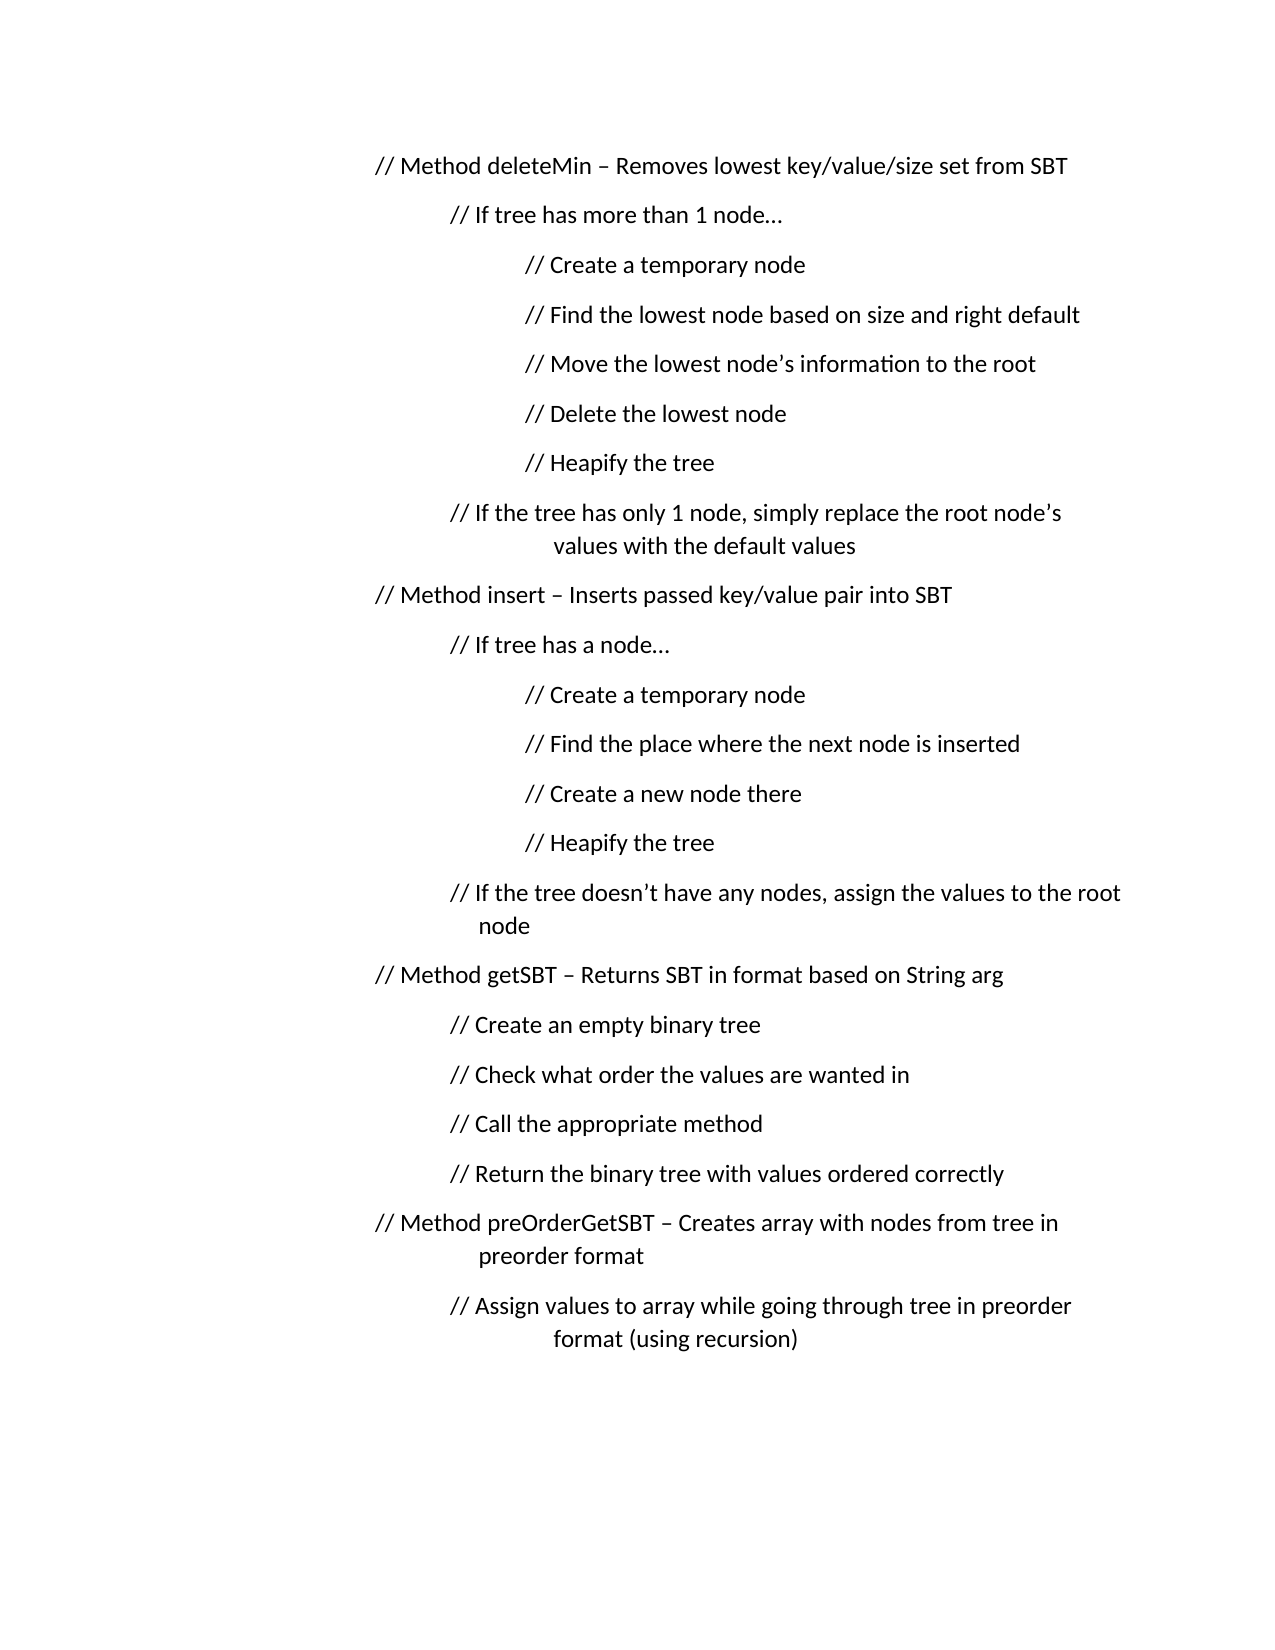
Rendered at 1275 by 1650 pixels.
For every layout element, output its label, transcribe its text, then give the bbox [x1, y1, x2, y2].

text // Create a temporary node [150, 679, 1125, 709]
text // If the tree doesn’t have any nodes, assign the values to the root node [150, 877, 1125, 941]
text // Heapify the tree [150, 447, 1125, 478]
text // If the tree has only 1 node, simply replace the root node’s values with the default values [150, 497, 1125, 561]
text // Heapify the tree [150, 827, 1125, 858]
text // Return the binary tree with values ordered correctly [150, 1158, 1125, 1188]
text // Create a temporary node [150, 249, 1125, 280]
text // Find the lowest node based on size and right default [150, 299, 1125, 329]
text // Create an empty binary tree [150, 1009, 1125, 1040]
text // Call the appropriate method [150, 1108, 1125, 1139]
text // If tree has a node… [150, 629, 1125, 660]
text // Create a new node there [150, 778, 1125, 808]
text // Method insert – Inserts passed key/value pair into SBT [150, 579, 1125, 610]
text // Move the lowest node’s information to the root [150, 348, 1125, 379]
text // Delete the lowest node [150, 398, 1125, 428]
text // If tree has more than 1 node… [150, 199, 1125, 230]
text // Assign values to array while going through tree in preorder format (using recursion) [150, 1290, 1125, 1353]
text // Method preOrderGetSBT – Creates array with nodes from tree in preorder format [150, 1207, 1125, 1271]
text // Method getSBT – Returns SBT in format based on String arg [150, 959, 1125, 990]
text // Check what order the values are wanted in [150, 1059, 1125, 1089]
text // Find the place where the next node is inserted [150, 728, 1125, 759]
text // Method deleteMin – Removes lowest key/value/size set from SBT [150, 150, 1125, 181]
